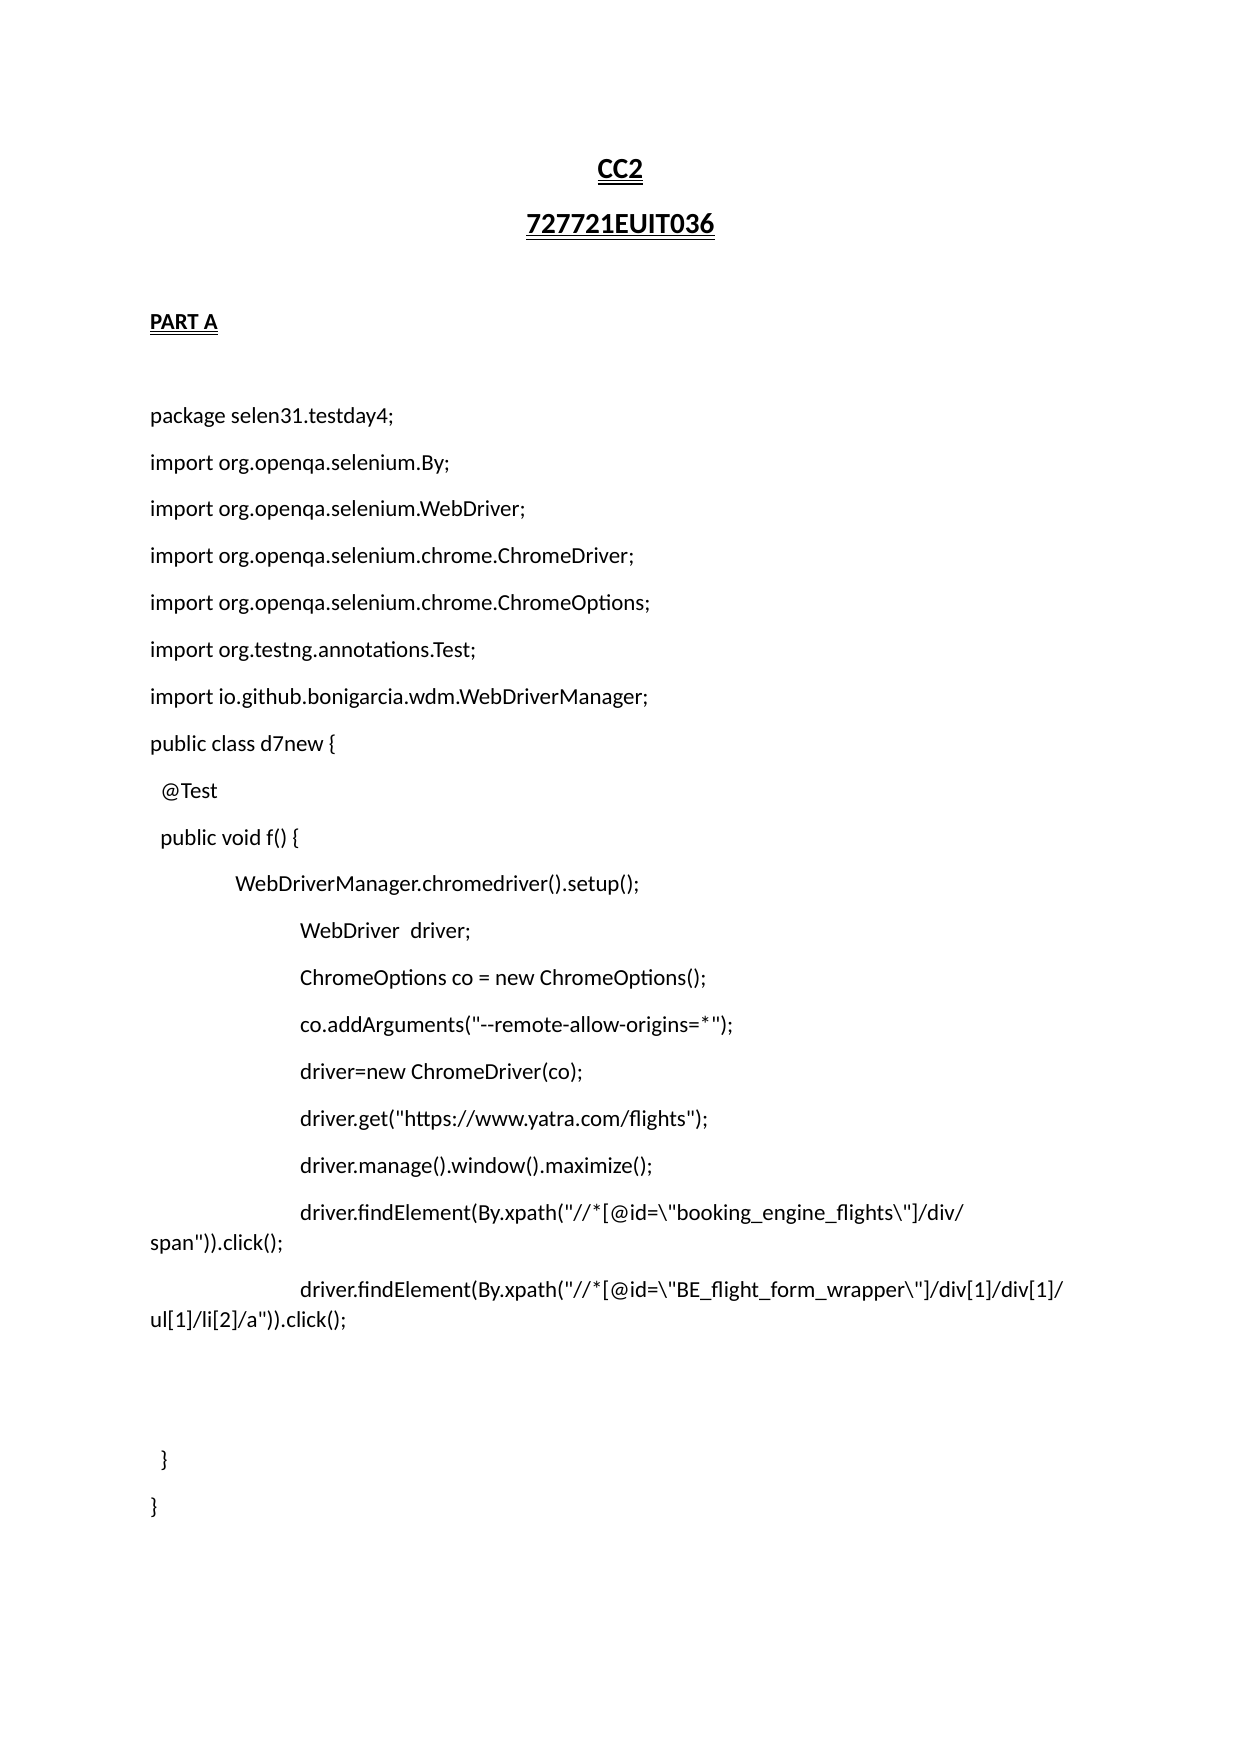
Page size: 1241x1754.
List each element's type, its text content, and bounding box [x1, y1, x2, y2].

text PART A [150, 307, 1090, 335]
text public void f() { [150, 823, 1090, 851]
text WebDriver driver; [150, 916, 1090, 944]
text CC2 [150, 150, 1090, 186]
text import org.openqa.selenium.By; [150, 448, 1090, 476]
text 727721EUIT036 [150, 205, 1090, 241]
text co.addArguments("--remote-allow-origins=*"); [150, 1010, 1090, 1038]
text WebDriverManager.chromedriver().setup(); [150, 869, 1090, 898]
text import org.openqa.selenium.chrome.ChromeOptions; [150, 588, 1090, 616]
text driver.manage().window().maximize(); [150, 1151, 1090, 1179]
text import org.openqa.selenium.WebDriver; [150, 494, 1090, 523]
text package selen31.testday4; [150, 401, 1090, 429]
text @Test [150, 776, 1090, 804]
text import org.testng.annotations.Test; [150, 635, 1090, 663]
text driver.get("https://www.yatra.com/flights"); [150, 1104, 1090, 1132]
text driver.findElement(By.xpath("//*[@id=\"booking_engine_flights\"]/div/span")).click(); [150, 1198, 1090, 1256]
text ChromeOptions co = new ChromeOptions(); [150, 963, 1090, 991]
text import org.openqa.selenium.chrome.ChromeDriver; [150, 541, 1090, 569]
text public class d7new { [150, 729, 1090, 757]
text driver.findElement(By.xpath("//*[@id=\"BE_flight_form_wrapper\"]/div[1]/div[1]/ul[1]/li[2]/a")).click(); [150, 1275, 1090, 1333]
text } [150, 1492, 1090, 1521]
text } [150, 1446, 1090, 1474]
text import io.github.bonigarcia.wdm.WebDriverManager; [150, 682, 1090, 710]
text driver=new ChromeDriver(co); [150, 1057, 1090, 1085]
